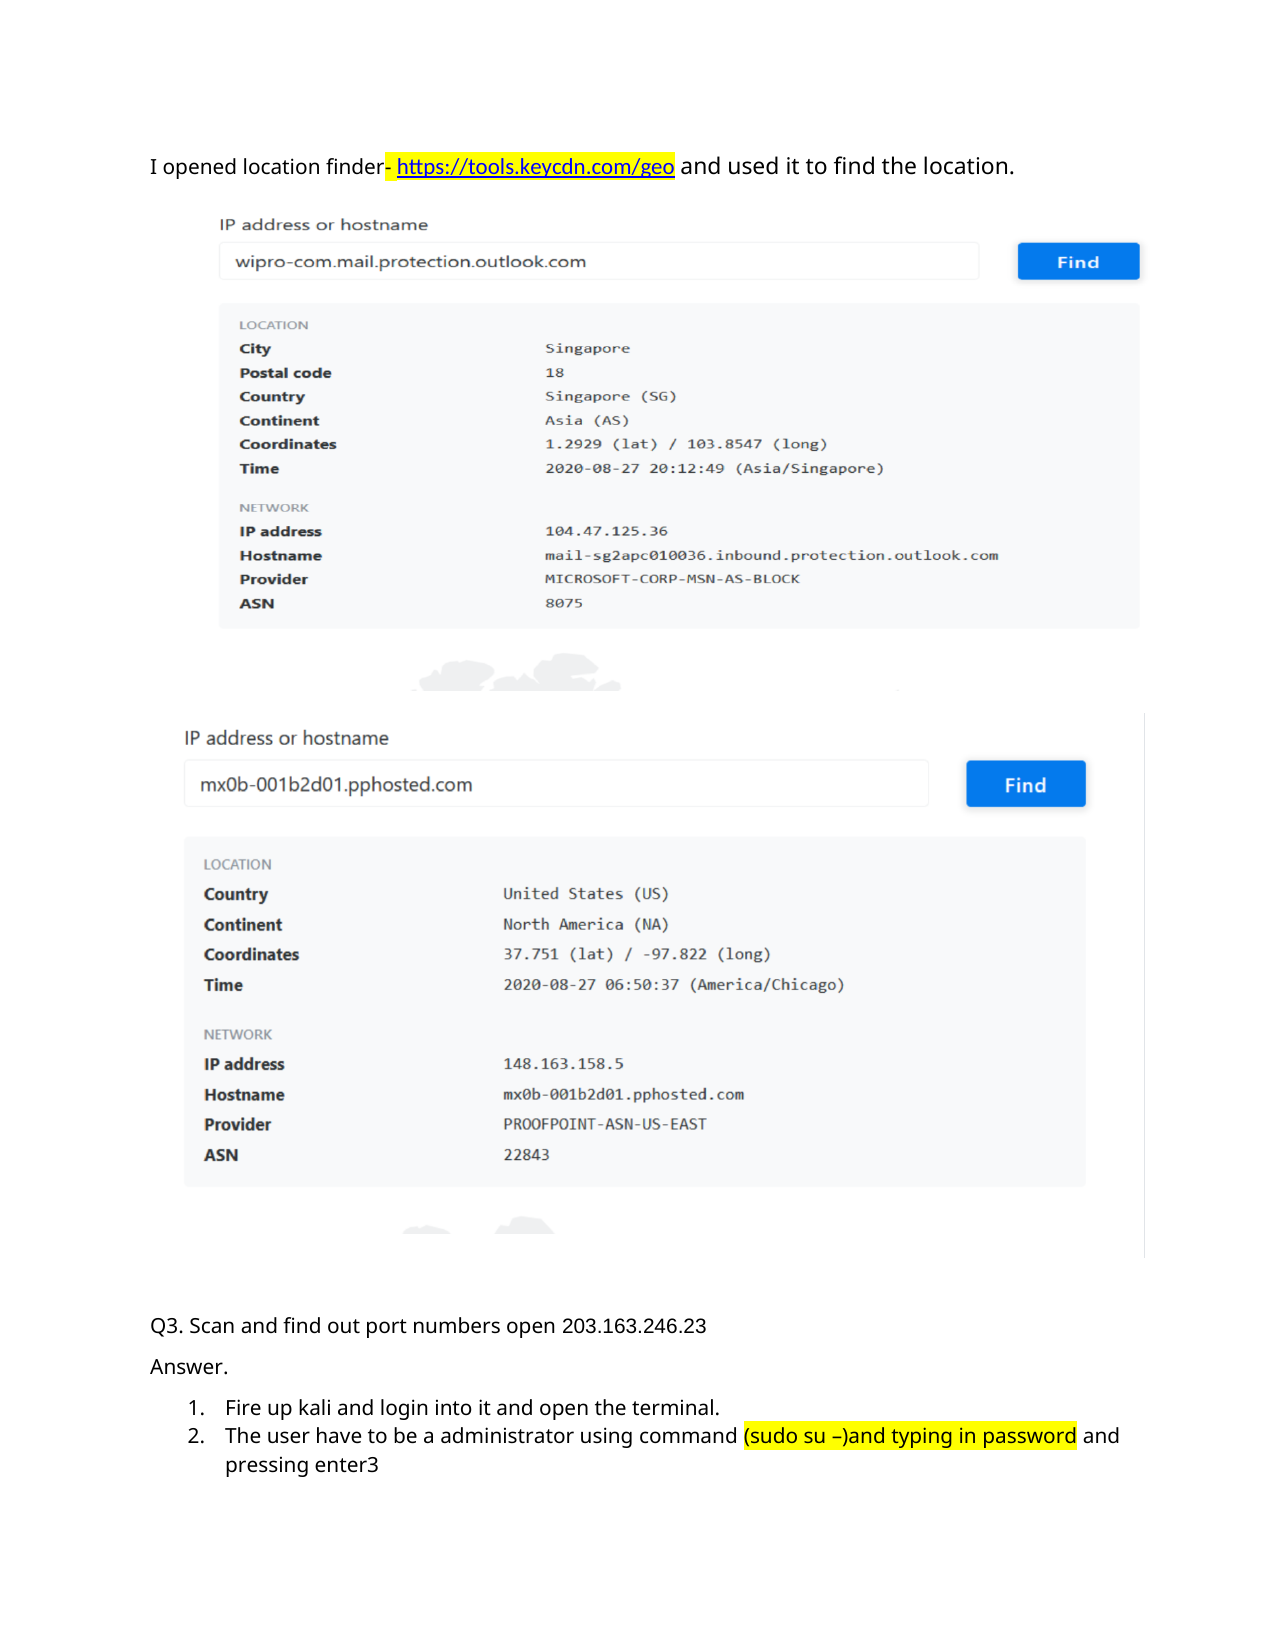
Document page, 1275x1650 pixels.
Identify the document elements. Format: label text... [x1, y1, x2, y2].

list The user have to be a administrator using command (sudo su –)and typing in password and pressing enter3 [187, 1421, 1125, 1478]
text Answer. [150, 1352, 1125, 1380]
picture [150, 181, 1186, 1258]
text Q3. Scan and find out port numbers open 203.163.246.23 [150, 1311, 1125, 1339]
list Fire up kali and login into it and open the terminal. [187, 1393, 1125, 1421]
text I opened location finder- https://tools.keycdn.com/geo and used it to find the location. [150, 150, 1125, 181]
